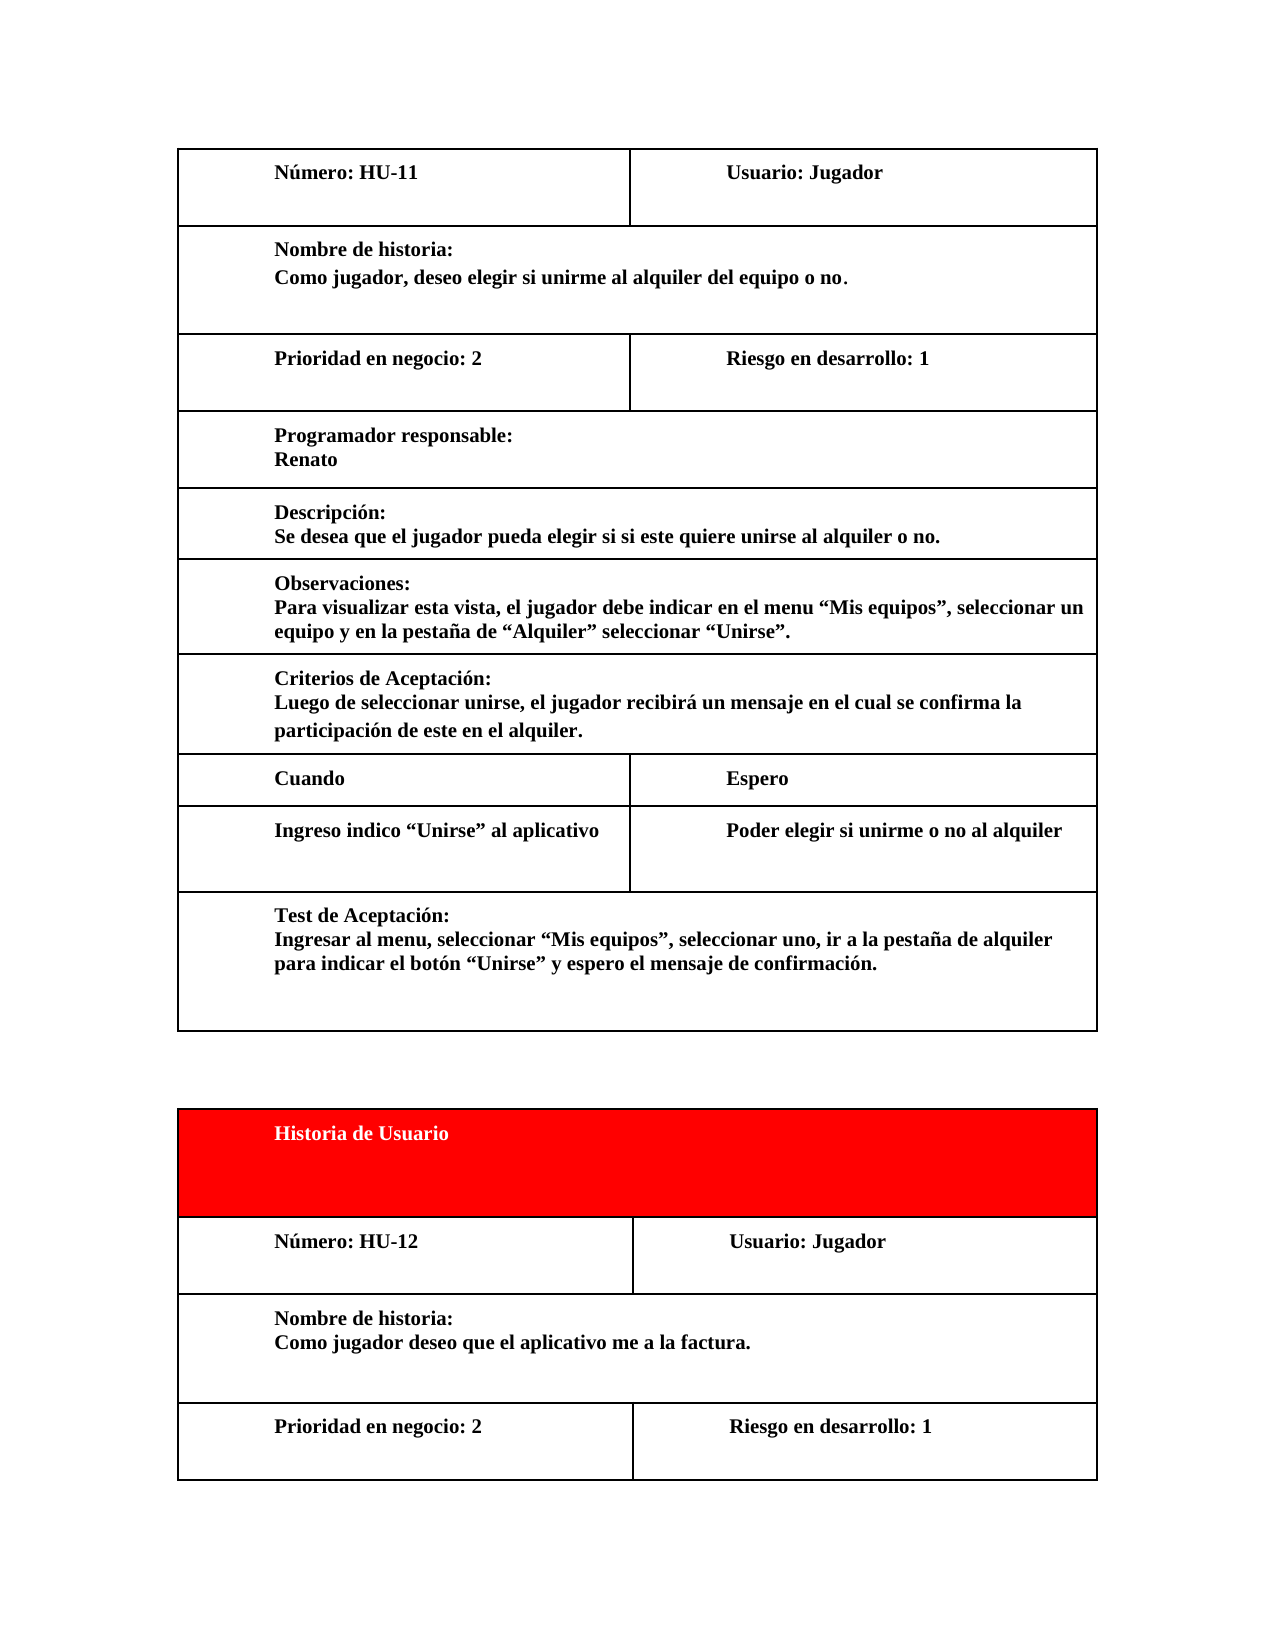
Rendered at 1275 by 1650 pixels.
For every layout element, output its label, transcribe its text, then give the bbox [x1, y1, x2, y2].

table_cell Nombre de historia: Como jugador deseo que el aplicativo me a la factura. [179, 1295, 1096, 1402]
table_cell Espero [631, 755, 1096, 805]
table_cell Prioridad en negocio: 2 [179, 335, 629, 410]
table_cell Criterios de Aceptación: Luego de seleccionar unirse, el jugador recibirá un mensaje en el cual se confirma la participación de este en el alquiler. [179, 655, 1096, 753]
table_cell Observaciones: Para visualizar esta vista, el jugador debe indicar en el menu “Mis equipos”, seleccionar un equipo y en la pestaña de “Alquiler” seleccionar “Unirse”. [179, 560, 1096, 653]
table_cell Cuando [179, 755, 629, 805]
table_cell Descripción: Se desea que el jugador pueda elegir si si este quiere unirse al alquiler o no. [179, 489, 1096, 558]
table_cell Test de Aceptación: Ingresar al menu, seleccionar “Mis equipos”, seleccionar uno, ir a la pestaña de alquiler para indicar el botón “Unirse” y espero el mensaje de confirmación. [179, 893, 1096, 1030]
table_cell Programador responsable: Renato [179, 412, 1096, 487]
table_cell Número: HU-11 [179, 150, 629, 225]
table_cell Poder elegir si unirme o no al alquiler [631, 807, 1096, 891]
table_cell Usuario: Jugador [631, 150, 1096, 225]
table_cell Usuario: Jugador [634, 1218, 1096, 1293]
table_header Historia de Usuario [179, 1110, 1096, 1216]
table_cell Nombre de historia: Como jugador, deseo elegir si unirme al alquiler del equipo o no. [179, 227, 1096, 333]
table_cell Riesgo en desarrollo: 1 [634, 1404, 1096, 1479]
table_cell Ingreso indico “Unirse” al aplicativo [179, 807, 629, 891]
table_cell Número: HU-12 [179, 1218, 632, 1293]
table_cell Prioridad en negocio: 2 [179, 1404, 632, 1479]
table_cell Riesgo en desarrollo: 1 [631, 335, 1096, 410]
